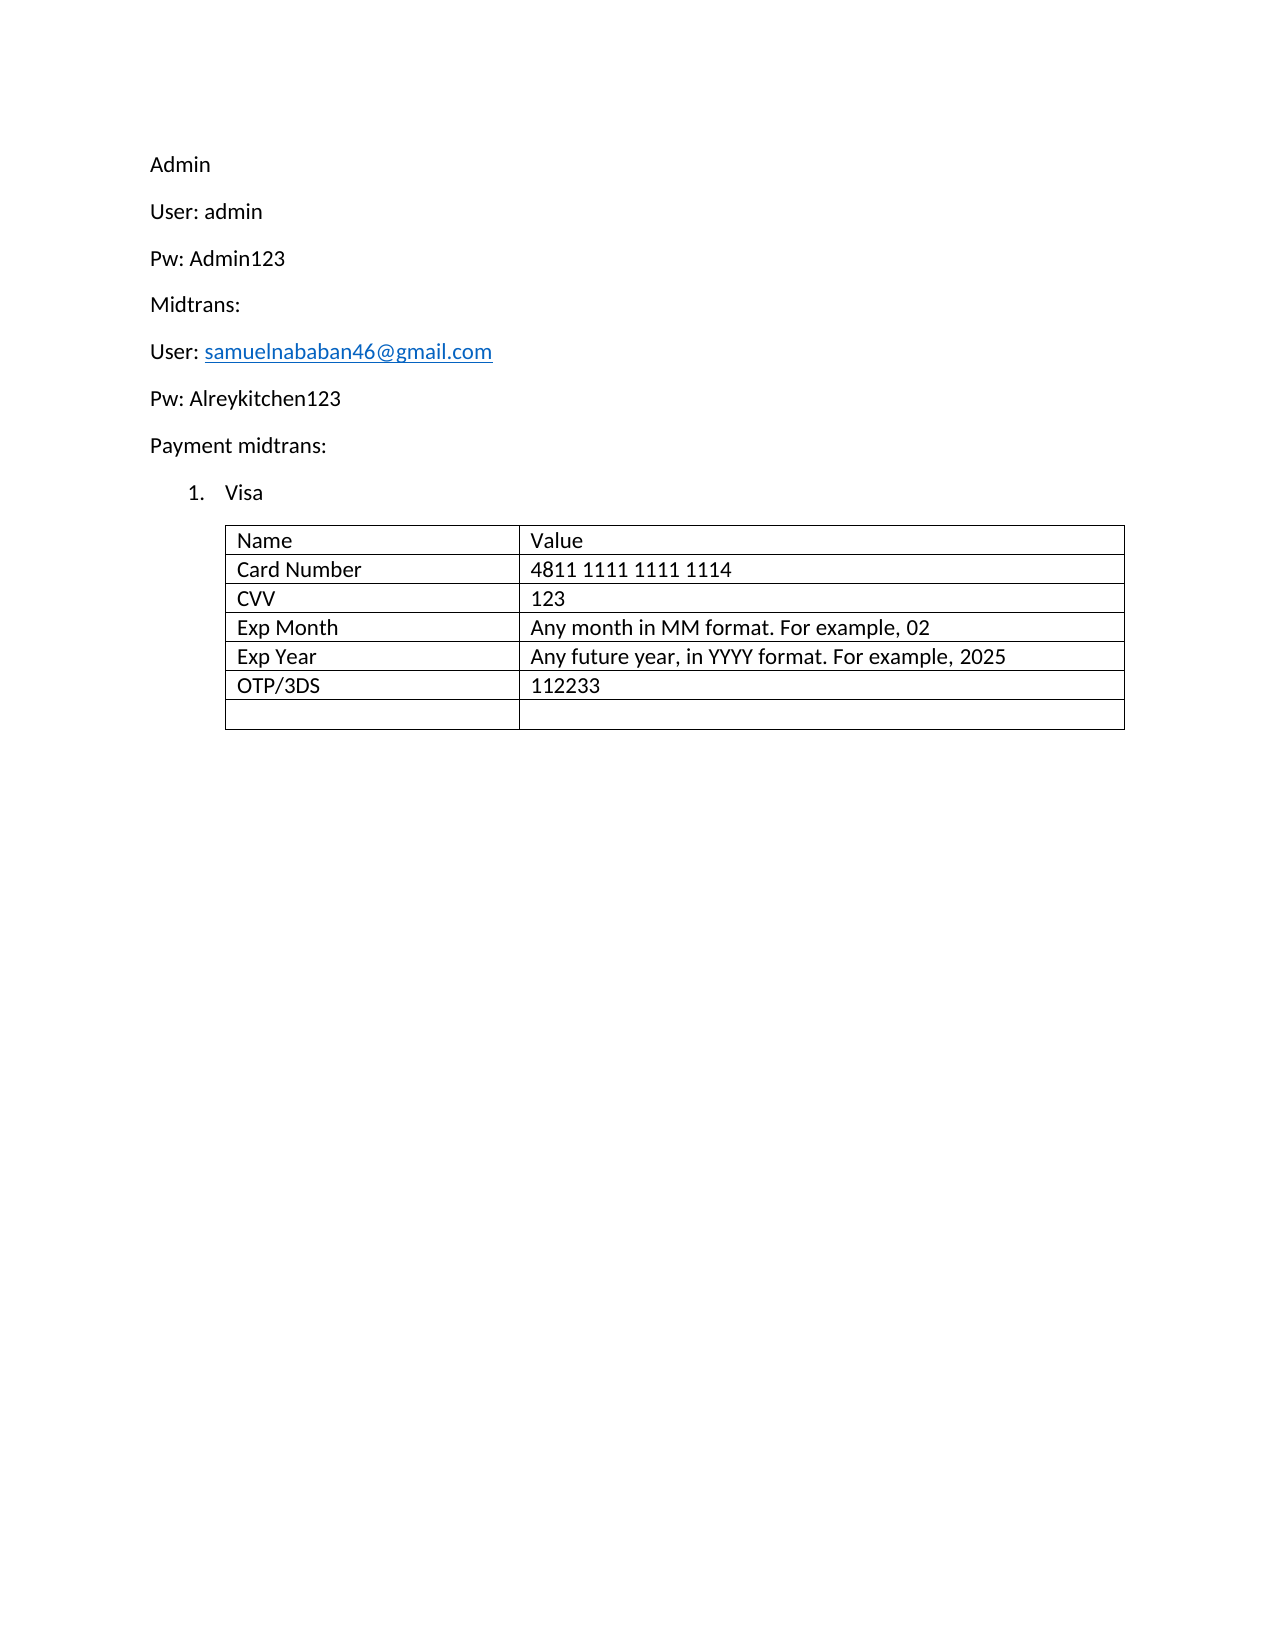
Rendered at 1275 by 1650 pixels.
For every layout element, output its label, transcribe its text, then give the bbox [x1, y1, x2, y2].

table_cell Any month in MM format. For example, 02 [520, 613, 1124, 641]
text User: admin [150, 197, 1125, 225]
text Midtrans: [150, 291, 1125, 319]
text Admin [150, 150, 1125, 178]
table_cell Exp Month [226, 613, 519, 641]
table_cell Card Number [226, 555, 519, 583]
text Payment midtrans: [150, 431, 1125, 459]
text User: samuelnababan46@gmail.com [150, 337, 1125, 366]
table_header Name [226, 526, 519, 554]
table_cell 4811 1111 1111 1114 [520, 555, 1124, 583]
table_cell 123 [520, 584, 1124, 612]
list Visa [187, 478, 1125, 506]
table_cell OTP/3DS [226, 671, 519, 699]
table_cell Any future year, in YYYY format. For example, 2025 [520, 642, 1124, 670]
table_cell [520, 700, 1124, 728]
table_cell [226, 700, 519, 728]
text Pw: Admin123 [150, 244, 1125, 272]
text Pw: Alreykitchen123 [150, 384, 1125, 412]
table_cell 112233 [520, 671, 1124, 699]
table_cell Exp Year [226, 642, 519, 670]
table_header Value [520, 526, 1124, 554]
table_cell CVV [226, 584, 519, 612]
